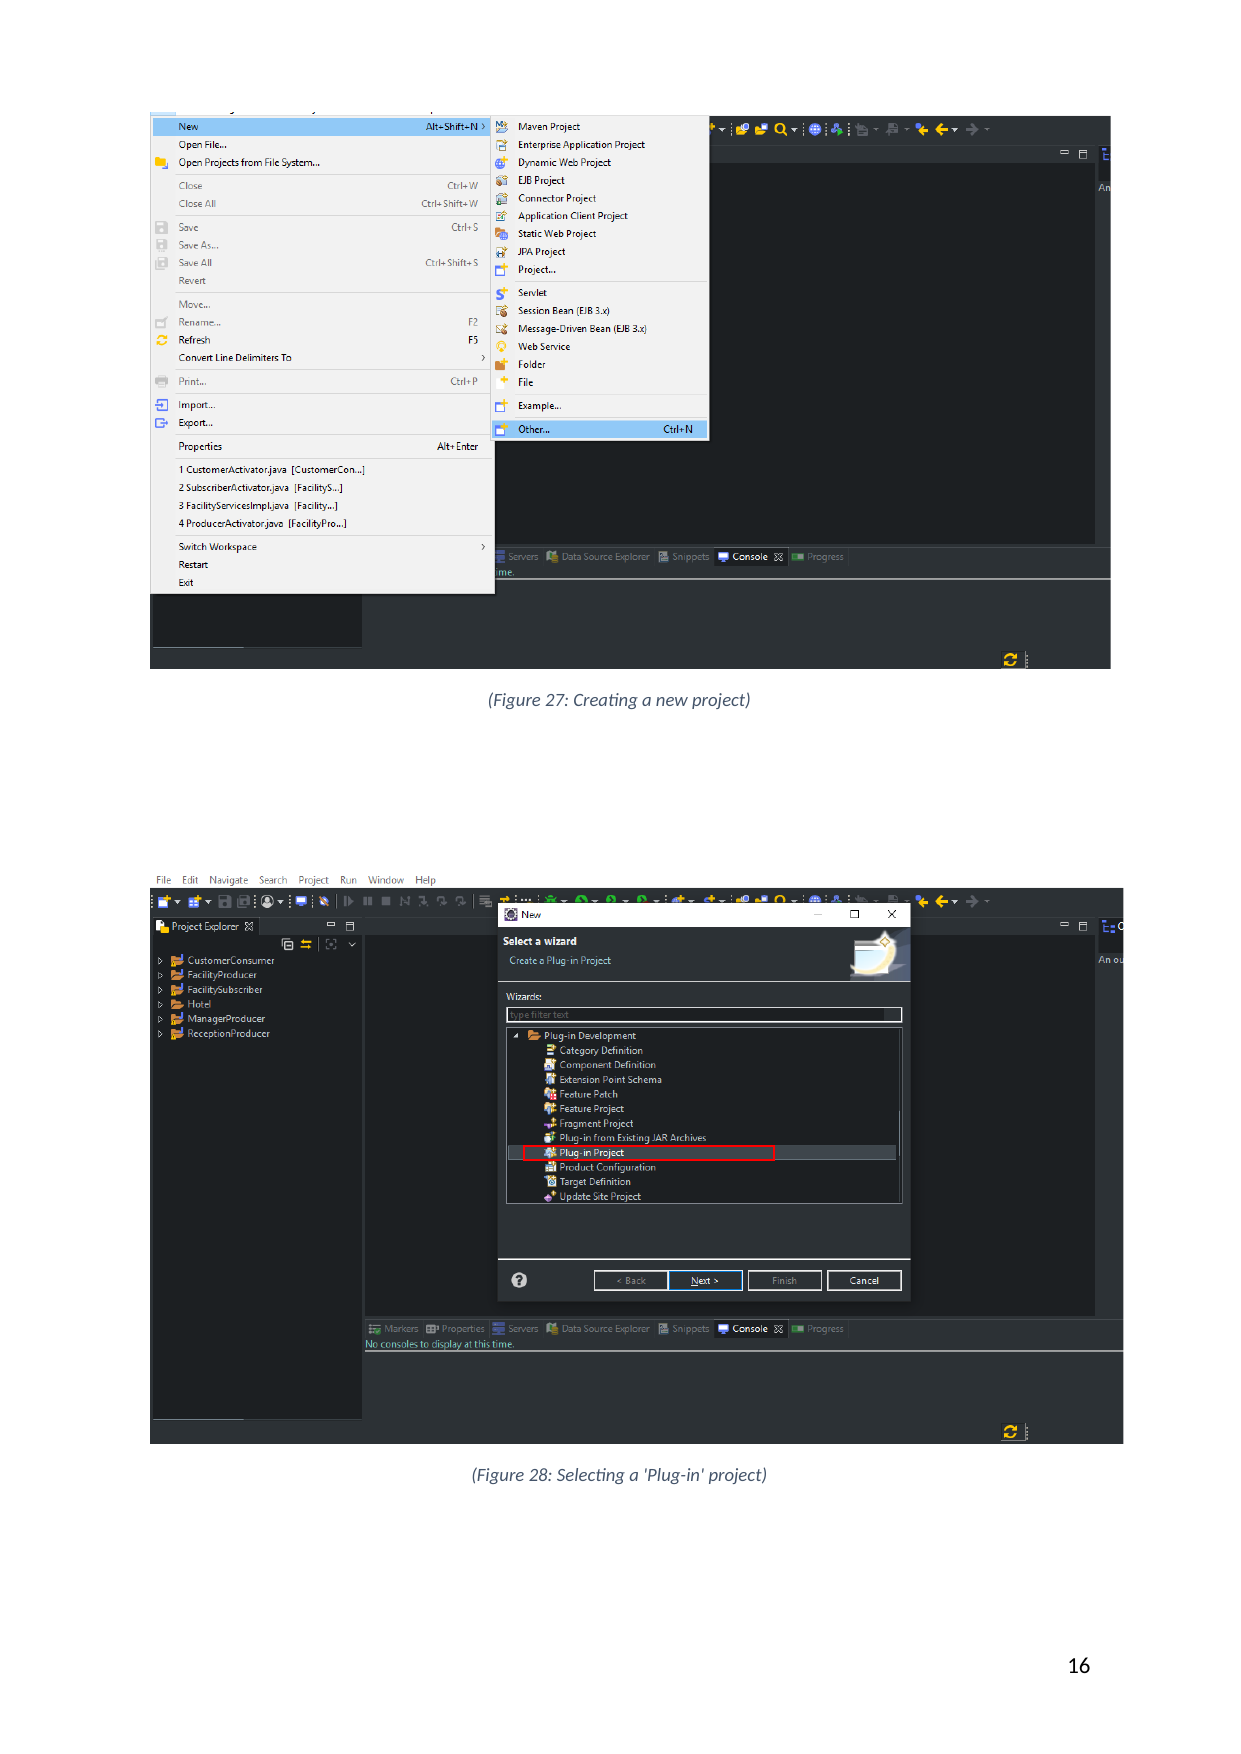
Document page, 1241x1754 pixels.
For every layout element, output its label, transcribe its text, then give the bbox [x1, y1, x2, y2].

text (Figure 28: Selecting a 'Plug-in' project) [150, 1463, 1090, 1486]
picture [150, 112, 1111, 669]
text (Figure 27: Creating a new project) [150, 688, 1090, 711]
picture [150, 872, 1124, 1444]
